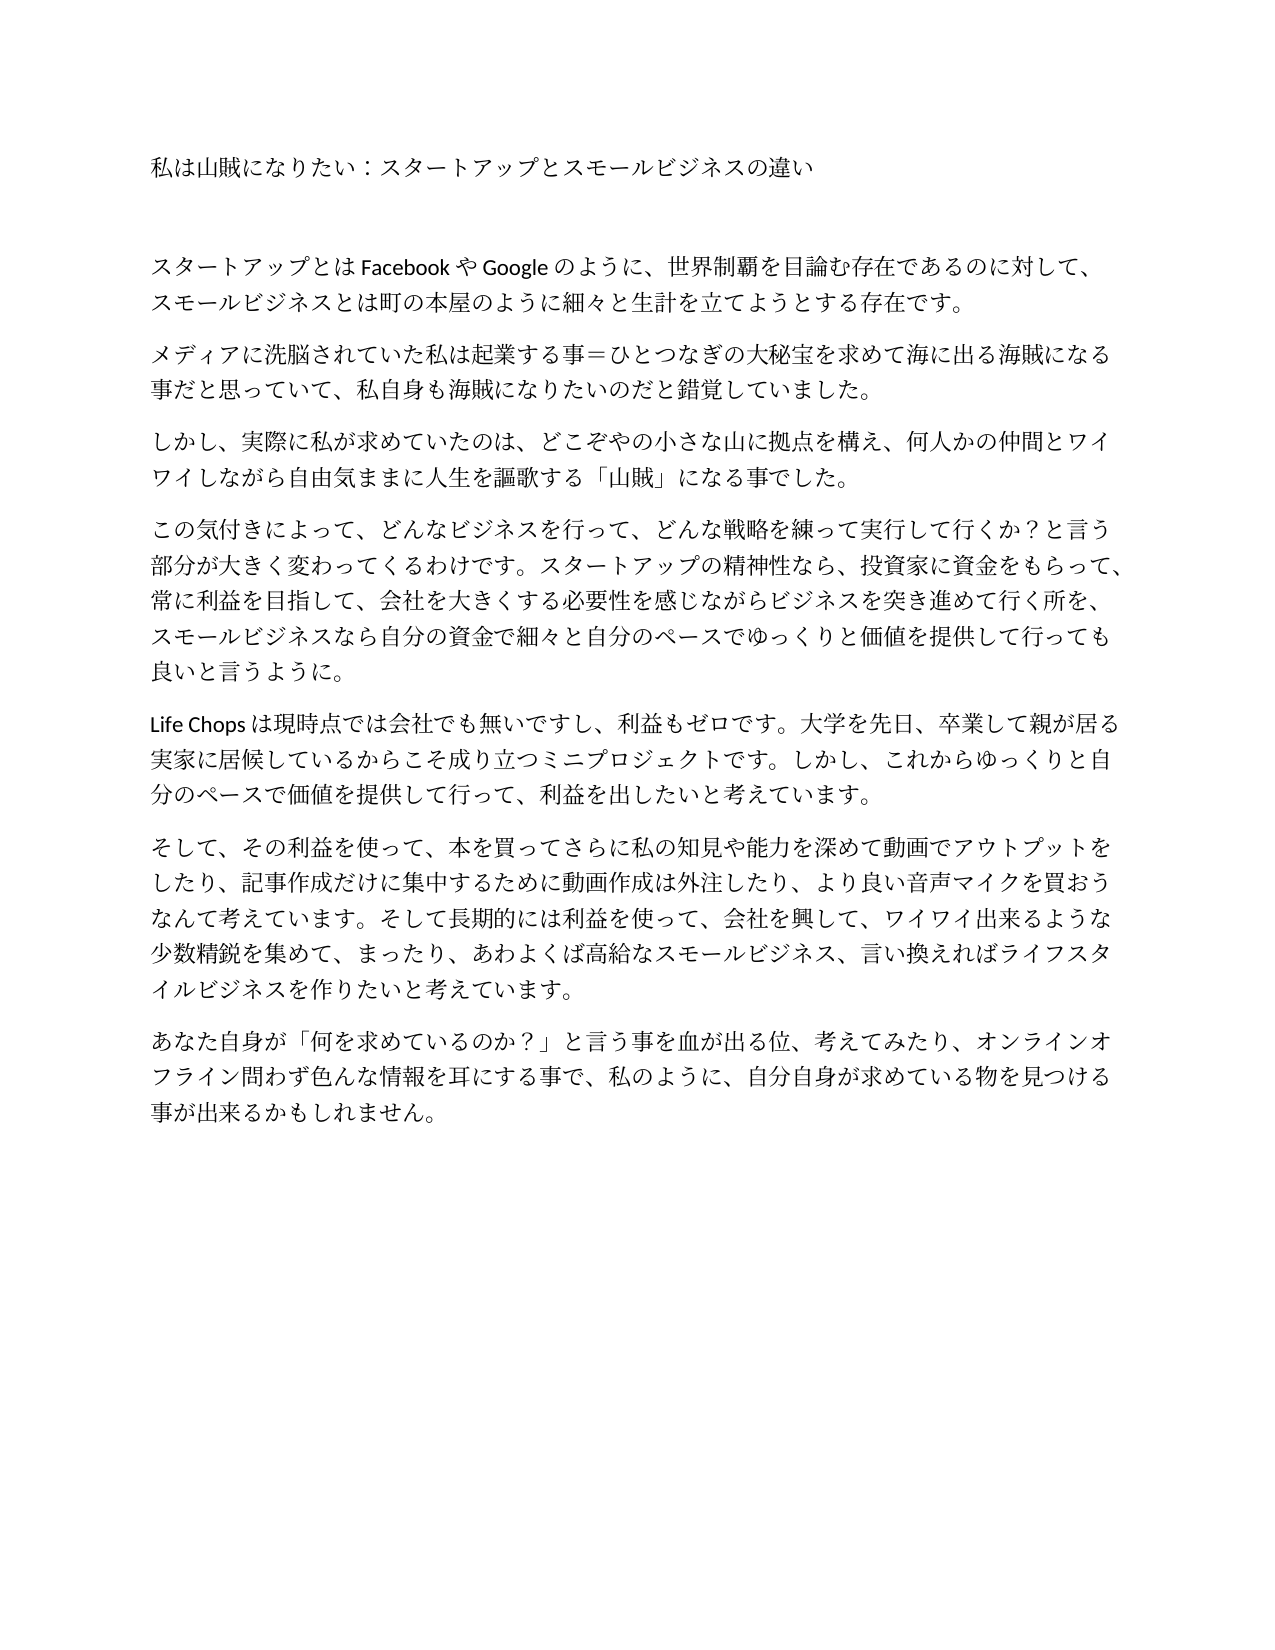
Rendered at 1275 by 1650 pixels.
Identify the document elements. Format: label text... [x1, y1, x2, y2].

text メディアに洗脳されていた私は起業する事＝ひとつなぎの大秘宝を求めて海に出る海賊になる事だと思っていて、私自身も海賊になりたいのだと錯覚していました。 [150, 337, 1125, 405]
text Life Chopsは現時点では会社でも無いですし、利益もゼロです。大学を先日、卒業して親が居る実家に居候しているからこそ成り立つミニプロジェクトです。しかし、これからゆっくりと自分のペースで価値を提供して行って、利益を出したいと考えています。 [150, 706, 1125, 810]
text しかし、実際に私が求めていたのは、どこぞやの小さな山に拠点を構え、何人かの仲間とワイワイしながら自由気ままに人生を謳歌する「山賊」になる事でした。 [150, 424, 1125, 493]
text スタートアップとはFacebookやGoogleのように、世界制覇を目論む存在であるのに対して、スモールビジネスとは町の本屋のように細々と生計を立てようとする存在です。 [150, 249, 1125, 317]
text あなた自身が「何を求めているのか？」と言う事を血が出る位、考えてみたり、オンラインオフライン問わず色んな情報を耳にする事で、私のように、自分自身が求めている物を見つける事が出来るかもしれません。 [150, 1024, 1125, 1128]
text この気付きによって、どんなビジネスを行って、どんな戦略を練って実行して行くか？と言う部分が大きく変わってくるわけです。スタートアップの精神性なら、投資家に資金をもらって、常に利益を目指して、会社を大きくする必要性を感じながらビジネスを突き進めて行く所を、スモールビジネスなら自分の資金で細々と自分のペースでゆっくりと価値を提供して行っても良いと言うように。 [150, 512, 1125, 687]
text そして、その利益を使って、本を買ってさらに私の知見や能力を深めて動画でアウトプットをしたり、記事作成だけに集中するために動画作成は外注したり、より良い音声マイクを買おうなんて考えています。そして長期的には利益を使って、会社を興して、ワイワイ出来るような少数精鋭を集めて、まったり、あわよくば高給なスモールビジネス、言い換えればライフスタイルビジネスを作りたいと考えています。 [150, 830, 1125, 1005]
text 私は山賊になりたい：スタートアップとスモールビジネスの違い [150, 150, 1125, 183]
